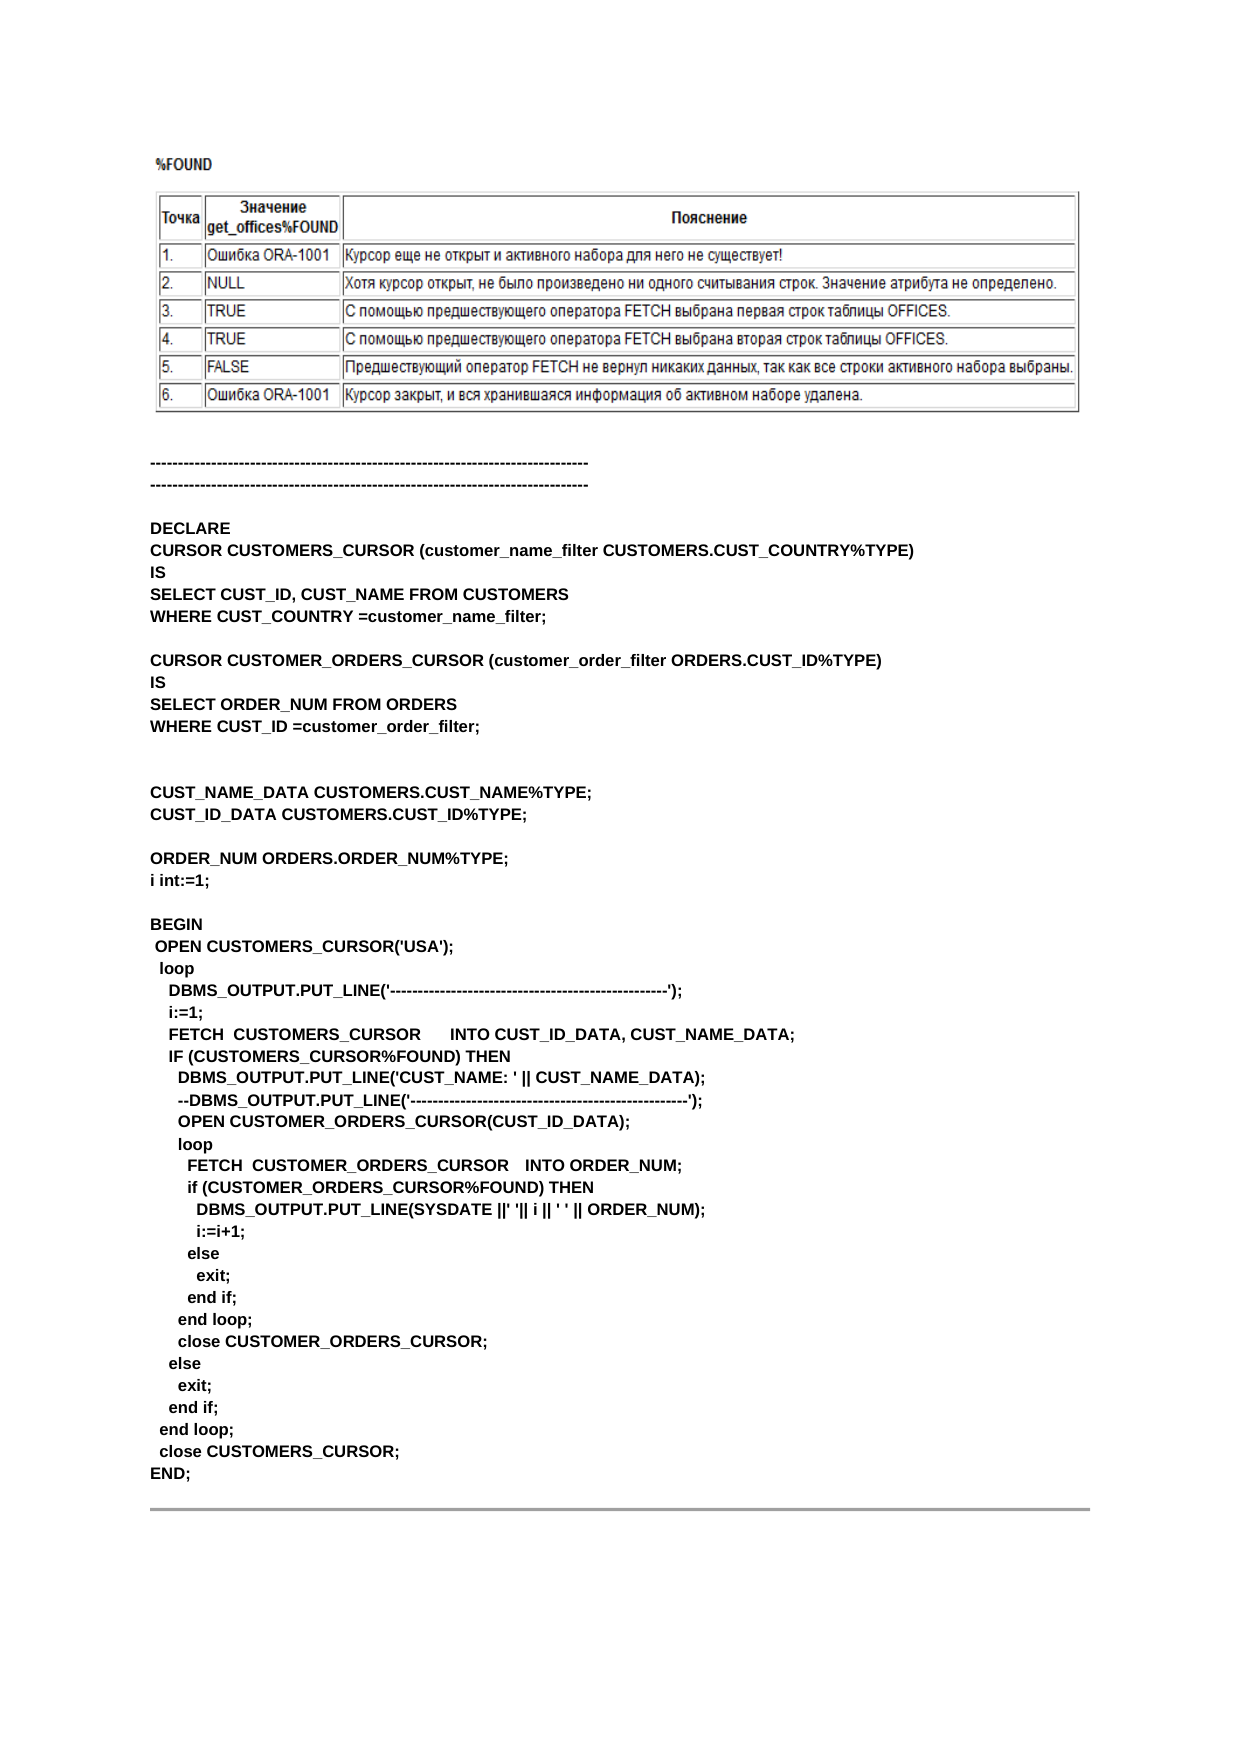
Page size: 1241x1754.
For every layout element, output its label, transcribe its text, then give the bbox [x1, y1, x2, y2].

text FETCH CUSTOMERS_CURSOR INTO CUST_ID_DATA, CUST_NAME_DATA; [150, 1024, 1090, 1043]
text close CUSTOMER_ORDERS_CURSOR; [150, 1332, 1090, 1351]
text DECLARE [150, 519, 1090, 538]
text i int:=1; [150, 871, 1090, 890]
picture [150, 150, 1091, 427]
text exit; [150, 1266, 1090, 1285]
text if (CUSTOMER_ORDERS_CURSOR%FOUND) THEN [150, 1178, 1090, 1197]
text CUST_NAME_DATA CUSTOMERS.CUST_NAME%TYPE; [150, 783, 1090, 802]
text ------------------------------------------------------------------------------- [150, 475, 1090, 494]
text ORDER_NUM ORDERS.ORDER_NUM%TYPE; [150, 848, 1090, 868]
text end if; [150, 1398, 1090, 1417]
text end if; [150, 1288, 1090, 1307]
text END; [150, 1464, 1090, 1483]
text CURSOR CUSTOMER_ORDERS_CURSOR (customer_order_filter ORDERS.CUST_ID%TYPE) [150, 651, 1090, 670]
text BEGIN [150, 914, 1090, 934]
text CURSOR CUSTOMERS_CURSOR (customer_name_filter CUSTOMERS.CUST_COUNTRY%TYPE) [150, 541, 1090, 560]
text FETCH CUSTOMER_ORDERS_CURSOR INTO ORDER_NUM; [150, 1156, 1090, 1175]
text SELECT ORDER_NUM FROM ORDERS [150, 695, 1090, 714]
text else [150, 1354, 1090, 1373]
text --DBMS_OUTPUT.PUT_LINE('--------------------------------------------------'); [150, 1090, 1090, 1109]
text DBMS_OUTPUT.PUT_LINE(SYSDATE ||' '|| i || ' ' || ORDER_NUM); [150, 1200, 1090, 1219]
text IS [150, 673, 1090, 692]
text DBMS_OUTPUT.PUT_LINE('CUST_NAME: ' || CUST_NAME_DATA); [150, 1068, 1090, 1087]
text IS [150, 563, 1090, 582]
text i:=1; [150, 1002, 1090, 1022]
text ------------------------------------------------------------------------------- [150, 453, 1090, 472]
text exit; [150, 1376, 1090, 1395]
text IF (CUSTOMERS_CURSOR%FOUND) THEN [150, 1046, 1090, 1066]
text SELECT CUST_ID, CUST_NAME FROM CUSTOMERS [150, 585, 1090, 604]
text end loop; [150, 1420, 1090, 1439]
text DBMS_OUTPUT.PUT_LINE('--------------------------------------------------'); [150, 980, 1090, 999]
text loop [150, 1134, 1090, 1153]
text i:=i+1; [150, 1222, 1090, 1241]
text end loop; [150, 1310, 1090, 1329]
text WHERE CUST_ID =customer_order_filter; [150, 717, 1090, 736]
text OPEN CUSTOMER_ORDERS_CURSOR(CUST_ID_DATA); [150, 1112, 1090, 1131]
text OPEN CUSTOMERS_CURSOR('USA'); [150, 936, 1090, 956]
text CUST_ID_DATA CUSTOMERS.CUST_ID%TYPE; [150, 804, 1090, 824]
text else [150, 1244, 1090, 1263]
text WHERE CUST_COUNTRY =customer_name_filter; [150, 607, 1090, 626]
text loop [150, 958, 1090, 978]
text close CUSTOMERS_CURSOR; [150, 1442, 1090, 1461]
